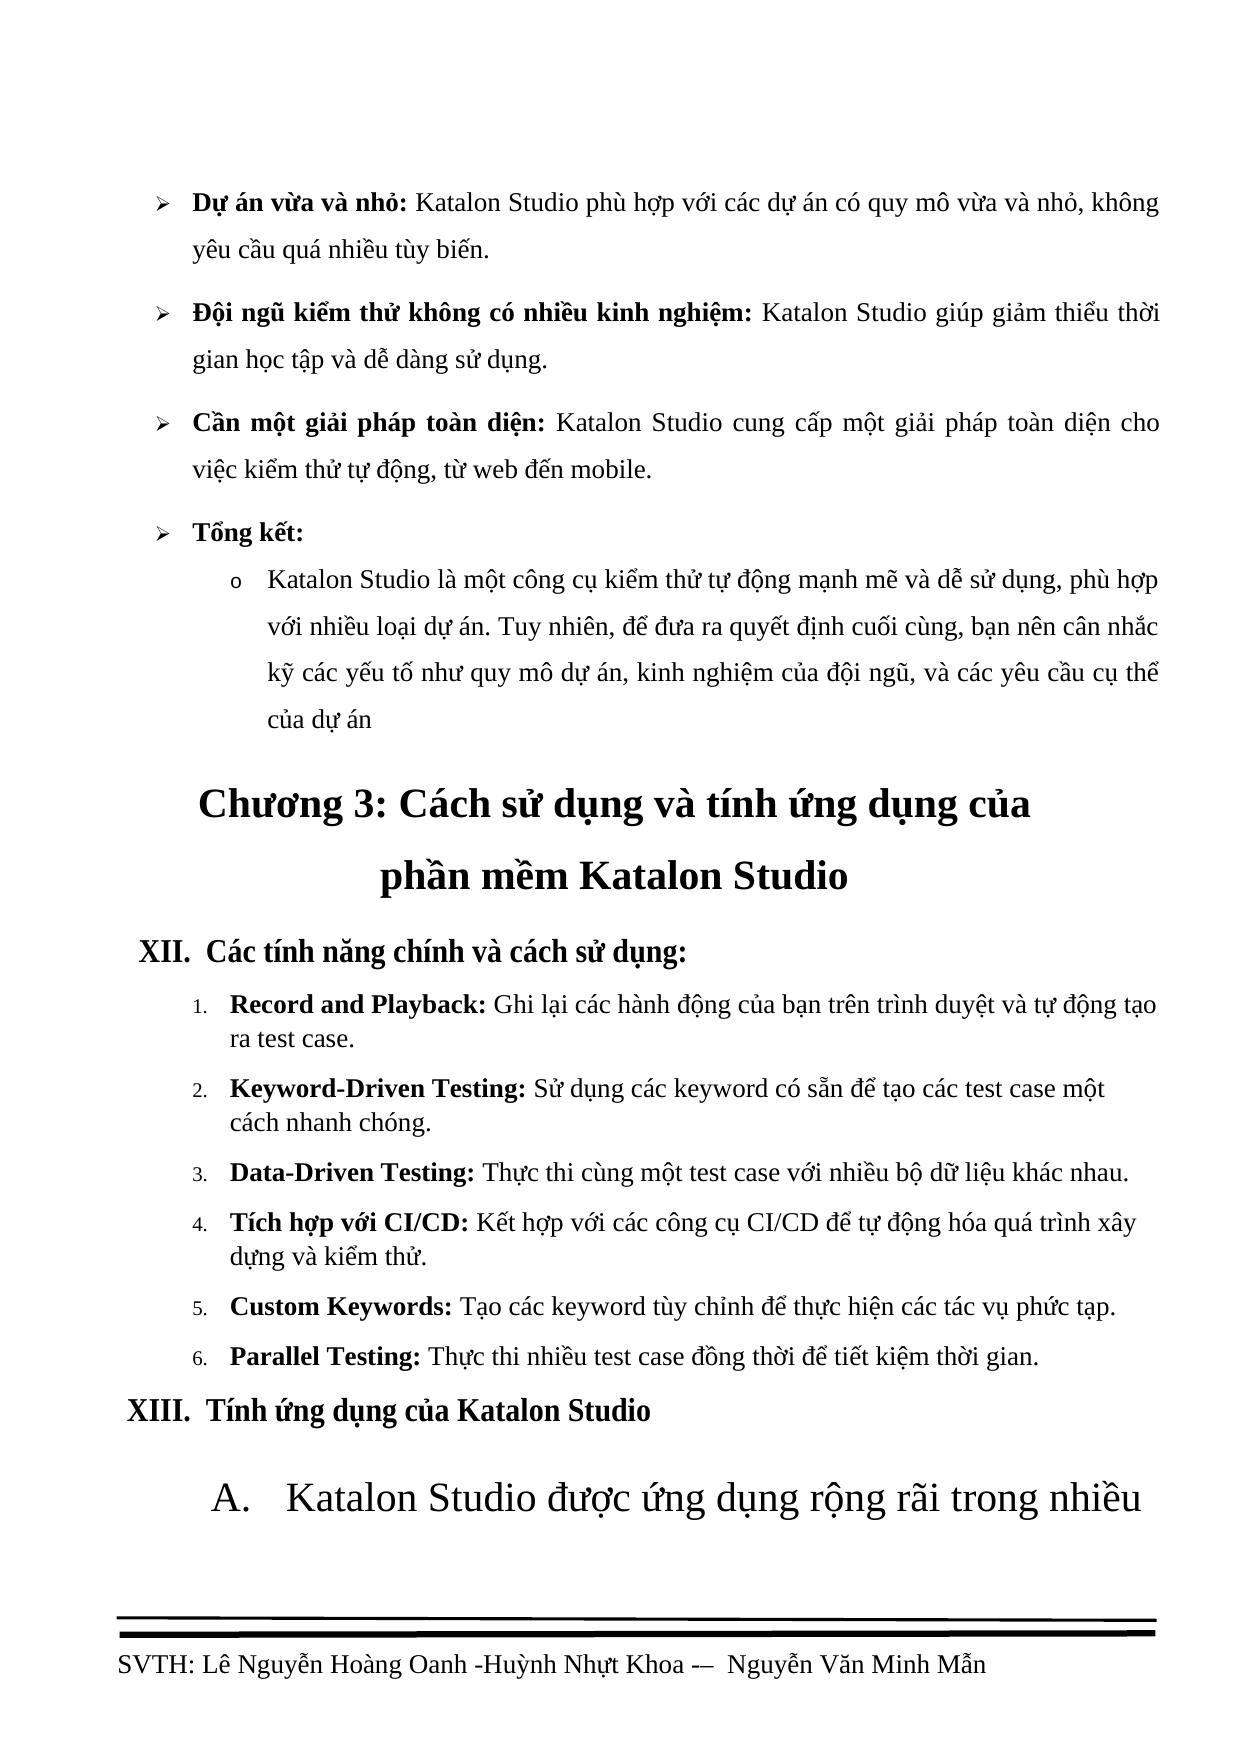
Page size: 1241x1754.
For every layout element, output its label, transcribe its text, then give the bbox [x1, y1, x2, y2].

list Data-Driven Testing: Thực thi cùng một test case với nhiều bộ dữ liệu khác nhau. [192, 1156, 1161, 1187]
list Katalon Studio là một công cụ kiểm thử tự động mạnh mẽ và dễ sử dụng, phù hợp với nhiều loại dự án. Tuy nhiên, để đưa ra quyết định cuối cùng, bạn nên cân nhắc kỹ các yếu tố như quy mô dự án, kinh nghiệm của đội ngũ, và các yêu cầu cụ thể của dự án [229, 563, 1161, 734]
list Parallel Testing: Thực thi nhiều test case đồng thời để tiết kiệm thời gian. [192, 1340, 1161, 1371]
list Tích hợp với CI/CD: Kết hợp với các công cụ CI/CD để tự động hóa quá trình xây dựng và kiểm thử. [192, 1206, 1161, 1271]
list Dự án vừa và nhỏ: Katalon Studio phù hợp với các dự án có quy mô vừa và nhỏ, không yêu cầu quá nhiều tùy biến. [154, 186, 1161, 264]
list Keyword-Driven Testing: Sử dụng các keyword có sẵn để tạo các test case một cách nhanh chóng. [192, 1072, 1161, 1137]
list Đội ngũ kiểm thử không có nhiều kinh nghiệm: Katalon Studio giúp giảm thiểu thời gian học tập và dễ dàng sử dụng. [154, 296, 1161, 374]
subtitle Các tính năng chính và cách sử dụng: [191, 931, 1161, 969]
subtitle Chương 3: Cách sử dụng và tính ứng dụng của phần mềm Katalon Studio [176, 779, 1052, 899]
list Record and Playback: Ghi lại các hành động của bạn trên trình duyệt và tự động tạo ra test case. [192, 988, 1161, 1053]
list Custom Keywords: Tạo các keyword tùy chỉnh để thực hiện các tác vụ phức tạp. [192, 1290, 1161, 1321]
list Katalon Studio được ứng dụng rộng rãi trong nhiều lĩnh vực, từ các dự án nhỏ đến các dự án lớn, phức tạp. Dưới đây là một số ứng dụng điển hình: [192, 1473, 1161, 1521]
subtitle Tính ứng dụng của Katalon Studio [191, 1390, 1161, 1428]
list Tổng kết: [154, 516, 1161, 547]
list Cần một giải pháp toàn diện: Katalon Studio cung cấp một giải pháp toàn diện cho việc kiểm thử tự động, từ web đến mobile. [154, 406, 1161, 484]
